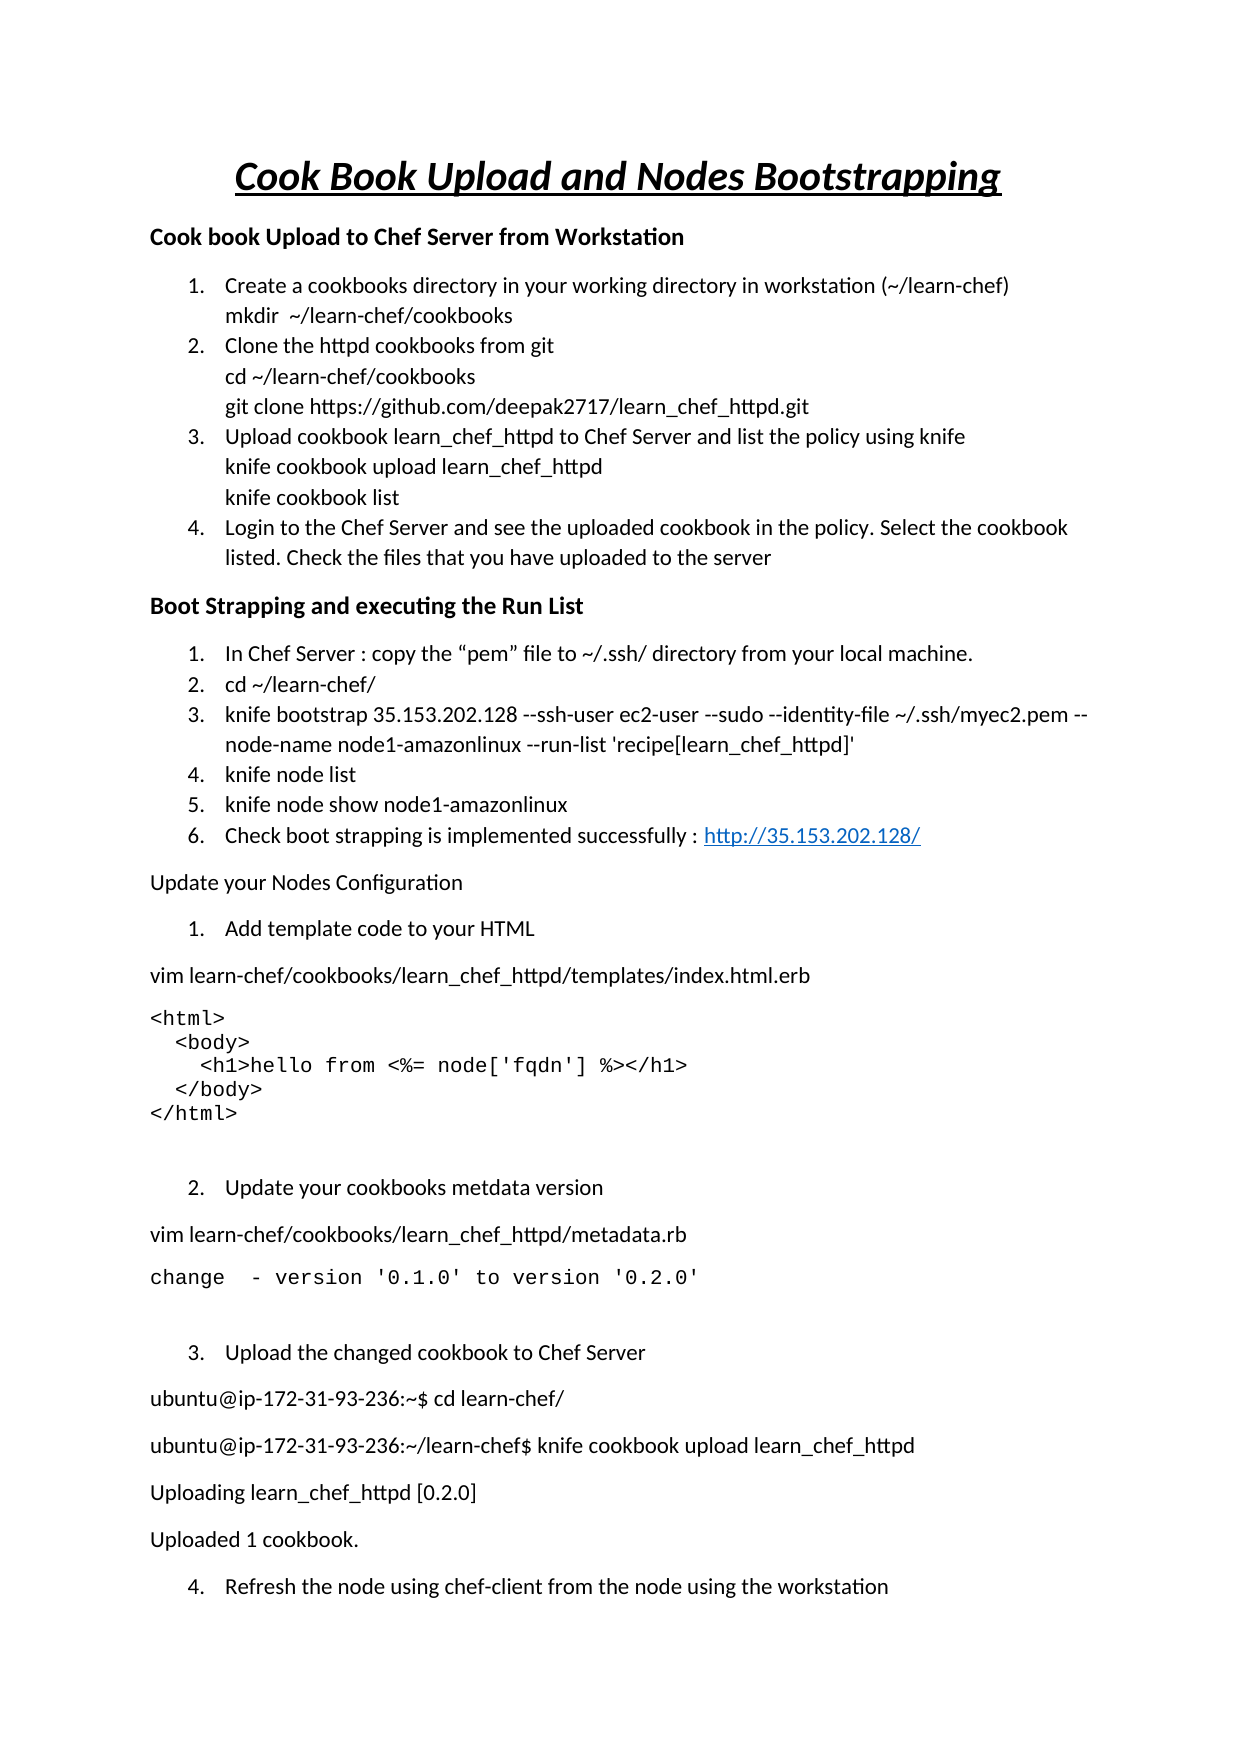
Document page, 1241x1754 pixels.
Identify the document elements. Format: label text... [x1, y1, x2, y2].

text vim learn-chef/cookbooks/learn_chef_httpd/templates/index.html.erb [150, 961, 1090, 989]
list mkdir ~/learn-chef/cookbooks [225, 301, 1090, 329]
text </body> [150, 1079, 1090, 1103]
text ubuntu@ip-172-31-93-236:~/learn-chef$ knife cookbook upload learn_chef_httpd [150, 1431, 1090, 1459]
list knife cookbook upload learn_chef_httpd [225, 452, 1090, 480]
list knife bootstrap 35.153.202.128 --ssh-user ec2-user --sudo --identity-file ~/.ssh/myec2.pem --node-name node1-amazonlinux --run-list 'recipe[learn_chef_httpd]' [187, 700, 1090, 758]
list Update your cookbooks metdata version [187, 1173, 1090, 1201]
list knife cookbook list [225, 483, 1090, 511]
list Login to the Chef Server and see the uploaded cookbook in the policy. Select the cookbook listed. Check the files that you have uploaded to the server [187, 513, 1090, 571]
list knife node show node1-amazonlinux [187, 791, 1090, 818]
text Uploading learn_chef_httpd [0.2.0] [150, 1478, 1090, 1506]
list knife node list [187, 760, 1090, 788]
list Upload the changed cookbook to Chef Server [187, 1338, 1090, 1366]
text <html> [150, 1008, 1090, 1032]
list cd ~/learn-chef/cookbooks [225, 362, 1090, 390]
list Refresh the node using chef-client from the node using the workstation [187, 1572, 1090, 1600]
text vim learn-chef/cookbooks/learn_chef_httpd/metadata.rb [150, 1220, 1090, 1248]
text Cook book Upload to Chef Server from Workstation [150, 222, 1090, 252]
list Add template code to your HTML [187, 914, 1090, 942]
list Upload cookbook learn_chef_httpd to Chef Server and list the policy using knife [187, 422, 1090, 450]
list Check boot strapping is implemented successfully : http://35.153.202.128/ [187, 821, 1090, 849]
text </html> [150, 1103, 1090, 1126]
list cd ~/learn-chef/ [187, 670, 1090, 698]
text <body> [150, 1032, 1090, 1056]
text Boot Strapping and executing the Run List [150, 590, 1090, 620]
list Clone the httpd cookbooks from git [187, 332, 1090, 359]
list In Chef Server : copy the “pem” file to ~/.ssh/ directory from your local machine. [187, 639, 1090, 667]
text Cook Book Upload and Nodes Bootstrapping [150, 150, 1090, 201]
text ubuntu@ip-172-31-93-236:~$ cd learn-chef/ [150, 1384, 1090, 1412]
text Uploaded 1 cookbook. [150, 1525, 1090, 1553]
text change - version '0.1.0' to version '0.2.0' [150, 1267, 1090, 1291]
text Update your Nodes Configuration [150, 868, 1090, 896]
list git clone https://github.com/deepak2717/learn_chef_httpd.git [225, 392, 1090, 420]
text <h1>hello from <%= node['fqdn'] %></h1> [150, 1056, 1090, 1079]
list Create a cookbooks directory in your working directory in workstation (~/learn-chef) [187, 271, 1090, 299]
